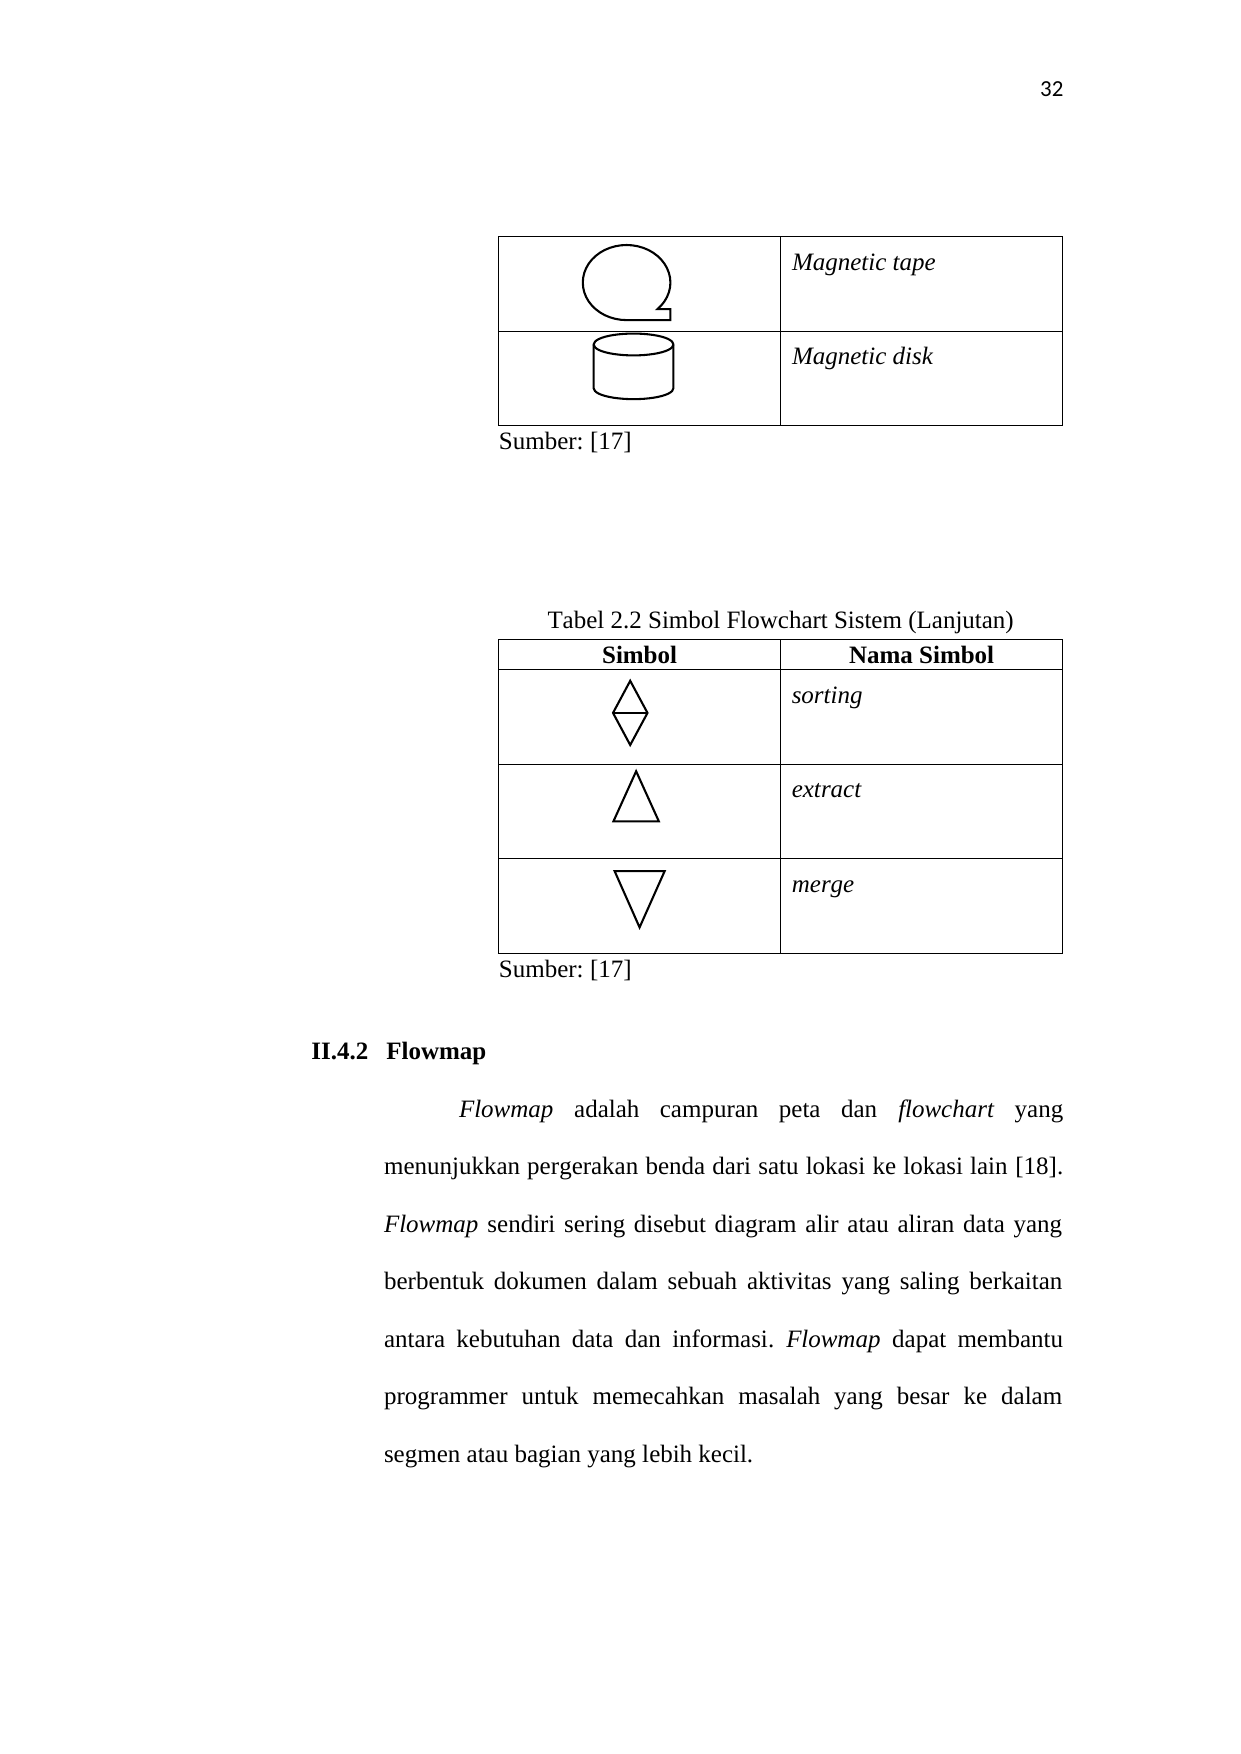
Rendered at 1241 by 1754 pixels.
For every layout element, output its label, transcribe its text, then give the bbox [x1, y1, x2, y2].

table_cell extract [781, 765, 1062, 858]
table_header Tabel 2.2 Simbol Flowchart Sistem (Lanjutan) [498, 599, 1063, 639]
table_cell [499, 765, 780, 858]
table_cell [499, 859, 780, 953]
table_cell [499, 237, 780, 331]
text Flowmap adalah campuran peta dan flowchart yang menunjukkan pergerakan benda dari satu lokasi ke lokasi lain [18]. Flowmap sendiri sering disebut diagram alir atau aliran data yang berbentuk dokumen dalam sebuah aktivitas yang saling berkaitan antara kebutuhan data dan informasi. Flowmap dapat membantu programmer untuk memecahkan masalah yang besar ke dalam segmen atau bagian yang lebih kecil. [384, 1094, 1063, 1467]
table_cell Magnetic tape [781, 237, 1062, 331]
text Sumber: [17] [499, 954, 1063, 982]
table_cell sorting [781, 670, 1062, 764]
text Sumber: [17] [499, 426, 1063, 455]
table_cell Magnetic disk [781, 332, 1062, 425]
table_cell Nama Simbol [781, 640, 1062, 669]
table_cell Simbol [499, 640, 780, 669]
table_cell merge [781, 859, 1062, 953]
subtitle Flowmap [311, 1036, 1063, 1065]
table_cell [499, 332, 780, 425]
table_cell [499, 670, 780, 764]
